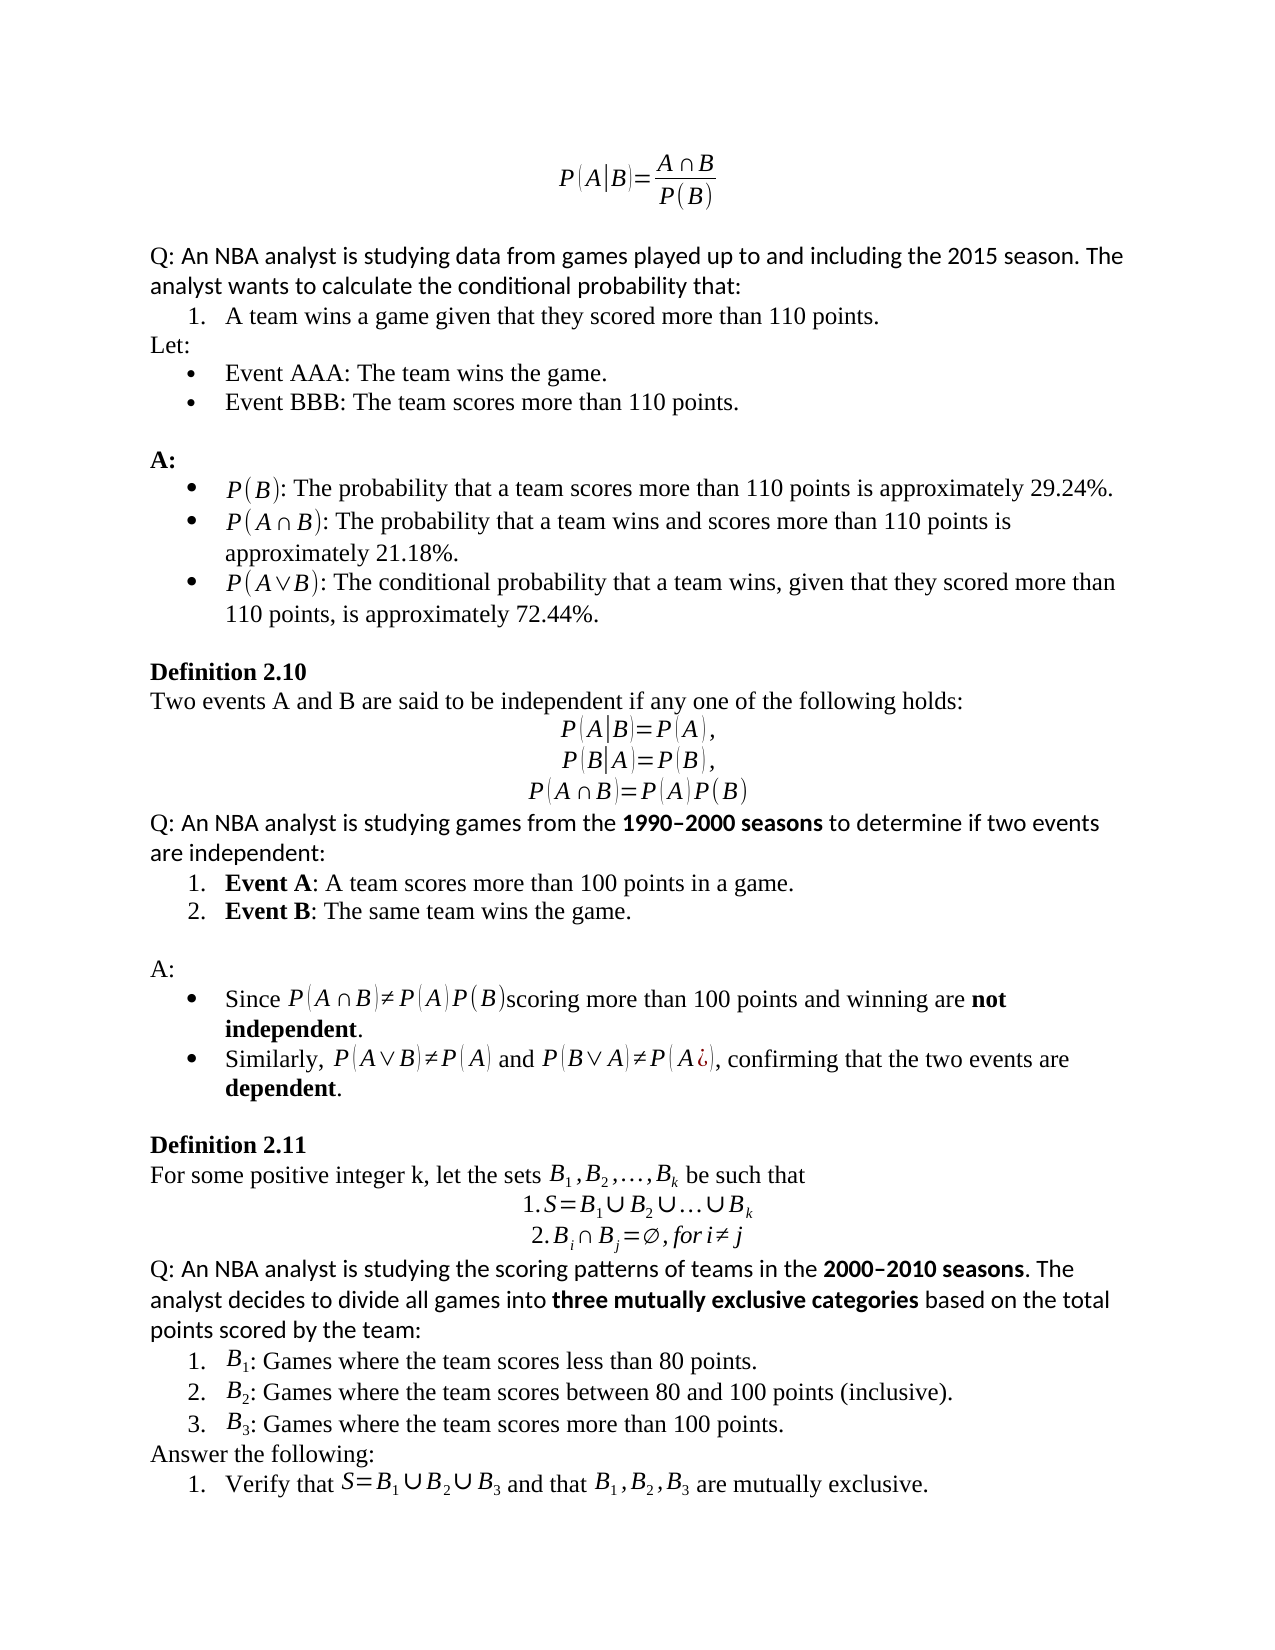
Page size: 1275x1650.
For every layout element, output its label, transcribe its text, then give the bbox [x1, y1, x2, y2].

list : The probability that a team scores more than 110 points is approximately 29.24%. [187, 473, 1125, 506]
text Q: An NBA analyst is studying games from the 1990–2000 seasons to determine if two events are independent: [150, 807, 1125, 868]
list Event BBB: The team scores more than 110 points. [187, 387, 1125, 416]
list : Games where the team scores less than 80 points. [187, 1345, 1125, 1376]
list ​: Games where the team scores more than 100 points. [187, 1408, 1125, 1439]
list : The probability that a team wins and scores more than 110 points is approximately 21.18%. [187, 506, 1125, 567]
list Verify that ​ and that ​ are mutually exclusive. [187, 1468, 1125, 1499]
text Q: An NBA analyst is studying the scoring patterns of teams in the 2000–2010 seasons. The analyst decides to divide all games into three mutually exclusive categories based on the total points scored by the team: [150, 1253, 1125, 1345]
text Two events A and B are said to be independent if any one of the following holds: [150, 686, 1125, 714]
text Definition 2.10 [150, 657, 1125, 686]
text Q: An NBA analyst is studying data from games played up to and including the 2015 season. The analyst wants to calculate the conditional probability that: [150, 240, 1125, 301]
list ​: Games where the team scores between 80 and 100 points (inclusive). [187, 1376, 1125, 1408]
list Since scoring more than 100 points and winning are not independent. [187, 983, 1125, 1042]
text Answer the following: [150, 1439, 1125, 1468]
text A: [150, 954, 1125, 983]
list Event A: A team scores more than 100 points in a game. [187, 868, 1125, 896]
list : The conditional probability that a team wins, given that they scored more than 110 points, is approximately 72.44%. [187, 567, 1125, 628]
text A: [150, 445, 1125, 473]
text Let: [150, 330, 1125, 358]
list A team wins a game given that they scored more than 110 points. [187, 301, 1125, 330]
list Event AAA: The team wins the game. [187, 358, 1125, 387]
list Event B: The same team wins the game. [187, 896, 1125, 925]
text Definition 2.11 [150, 1131, 1125, 1159]
text For some positive integer k, let the sets be such that [150, 1159, 1125, 1191]
list Similarly, and , confirming that the two events are dependent. [187, 1042, 1125, 1102]
